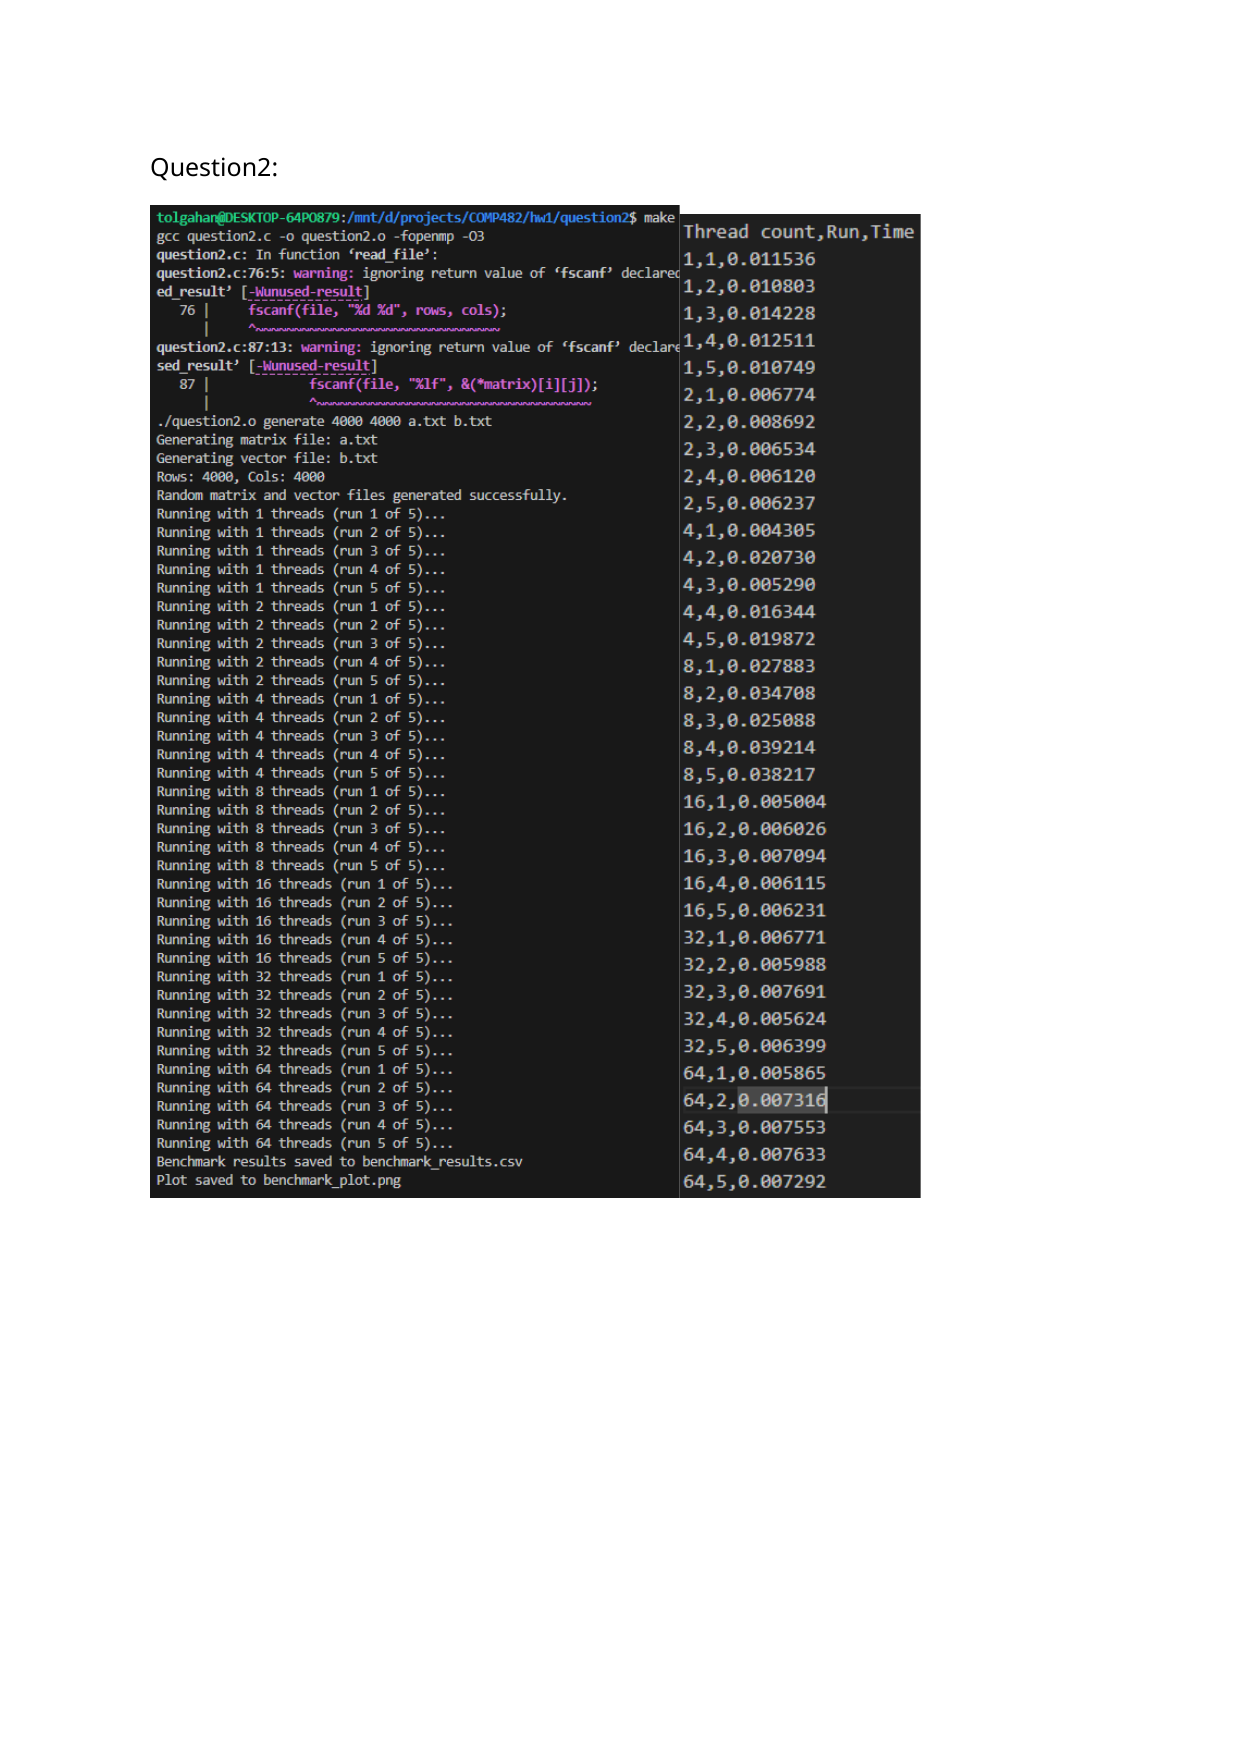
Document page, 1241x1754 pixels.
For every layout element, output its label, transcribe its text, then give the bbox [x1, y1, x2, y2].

picture [150, 205, 921, 1198]
text Question2: [150, 150, 1090, 184]
